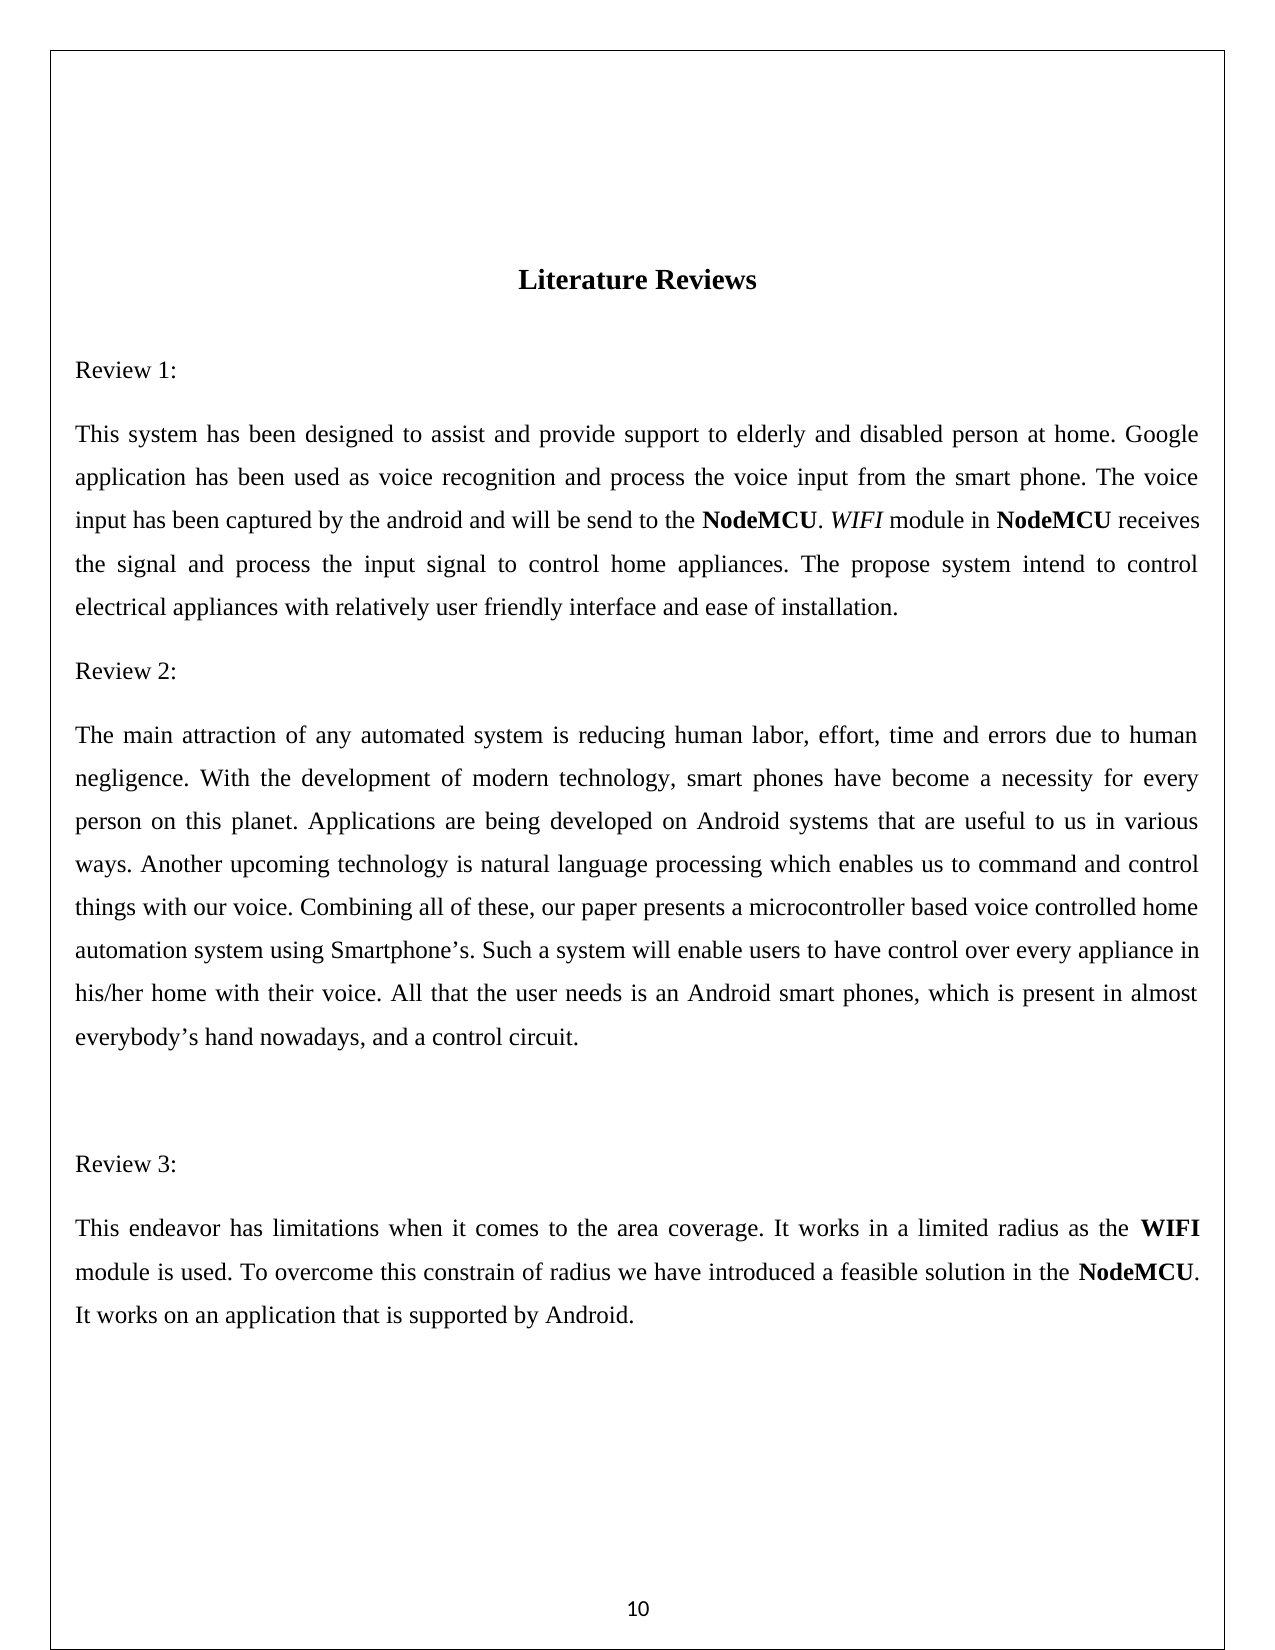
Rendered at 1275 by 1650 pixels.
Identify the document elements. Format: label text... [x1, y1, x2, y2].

text Review 3: [75, 1149, 1200, 1178]
text This system has been designed to assist and provide support to elderly and disabled person at home. Google application has been used as voice recognition and process the voice input from the smart phone. The voice input has been captured by the android and will be send to the NodeMCU. WIFI module in NodeMCU receives the signal and process the input signal to control home appliances. The propose system intend to control electrical appliances with relatively user friendly interface and ease of installation. [75, 419, 1200, 621]
text The main attraction of any automated system is reducing human labor, effort, time and errors due to human negligence. With the development of modern technology, smart phones have become a necessity for every person on this planet. Applications are being developed on Android systems that are useful to us in various ways. Another upcoming technology is natural language processing which enables us to command and control things with our voice. Combining all of these, our paper presents a microcontroller based voice controlled home automation system using Smartphone’s. Such a system will enable users to have control over every appliance in his/her home with their voice. All that the user needs is an Android smart phones, which is present in almost everybody’s hand nowadays, and a control circuit. [75, 720, 1200, 1050]
text This endeavor has limitations when it comes to the area coverage. It works in a limited radius as the WIFI module is used. To overcome this constrain of radius we have introduced a feasible solution in the NodeMCU. It works on an application that is supported by Android. [75, 1213, 1200, 1328]
text Review 1: [75, 355, 1200, 384]
text Literature Reviews [75, 262, 1200, 295]
text Review 2: [75, 656, 1200, 684]
